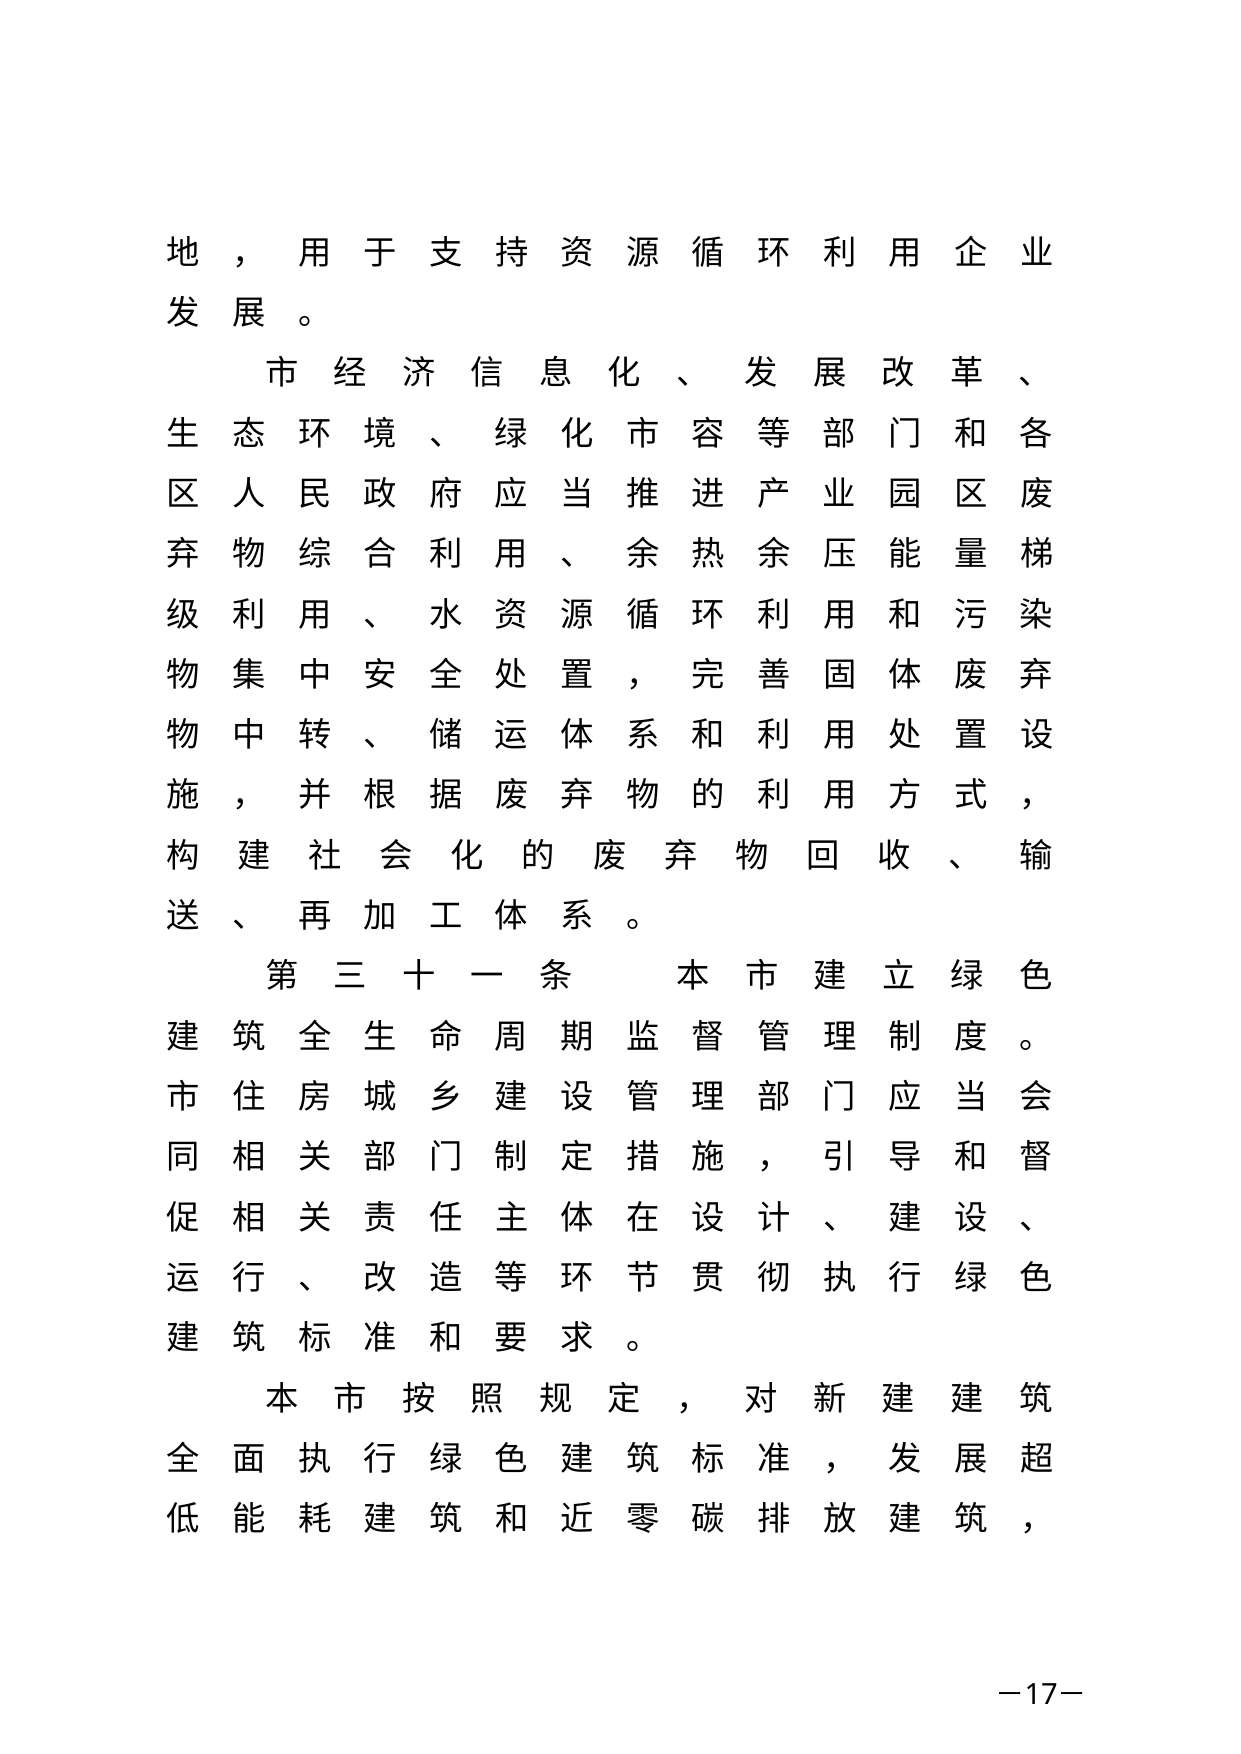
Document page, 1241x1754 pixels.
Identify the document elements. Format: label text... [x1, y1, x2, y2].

text 第三十一条 本市建立绿色建筑全生命周期监督管理制度。市住房城乡建设管理部门应当会同相关部门制定措施，引导和督促相关责任主体在设计、建设、运行、改造等环节贯彻执行绿色建筑标准和要求。 [167, 943, 1085, 1365]
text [167, 219, 1085, 340]
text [167, 1365, 1085, 1546]
text 市经济信息化、发展改革、生态环境、绿化市容等部门和各区人民政府应当推进产业园区废弃物综合利用、余热余压能量梯级利用、水资源循环利用和污染物集中安全处置，完善固体废弃物中转、储运体系和利用处置设施，并根据废弃物的利用方式，构建社会化的废弃物回收、输送、再加工体系。 [167, 340, 1085, 943]
